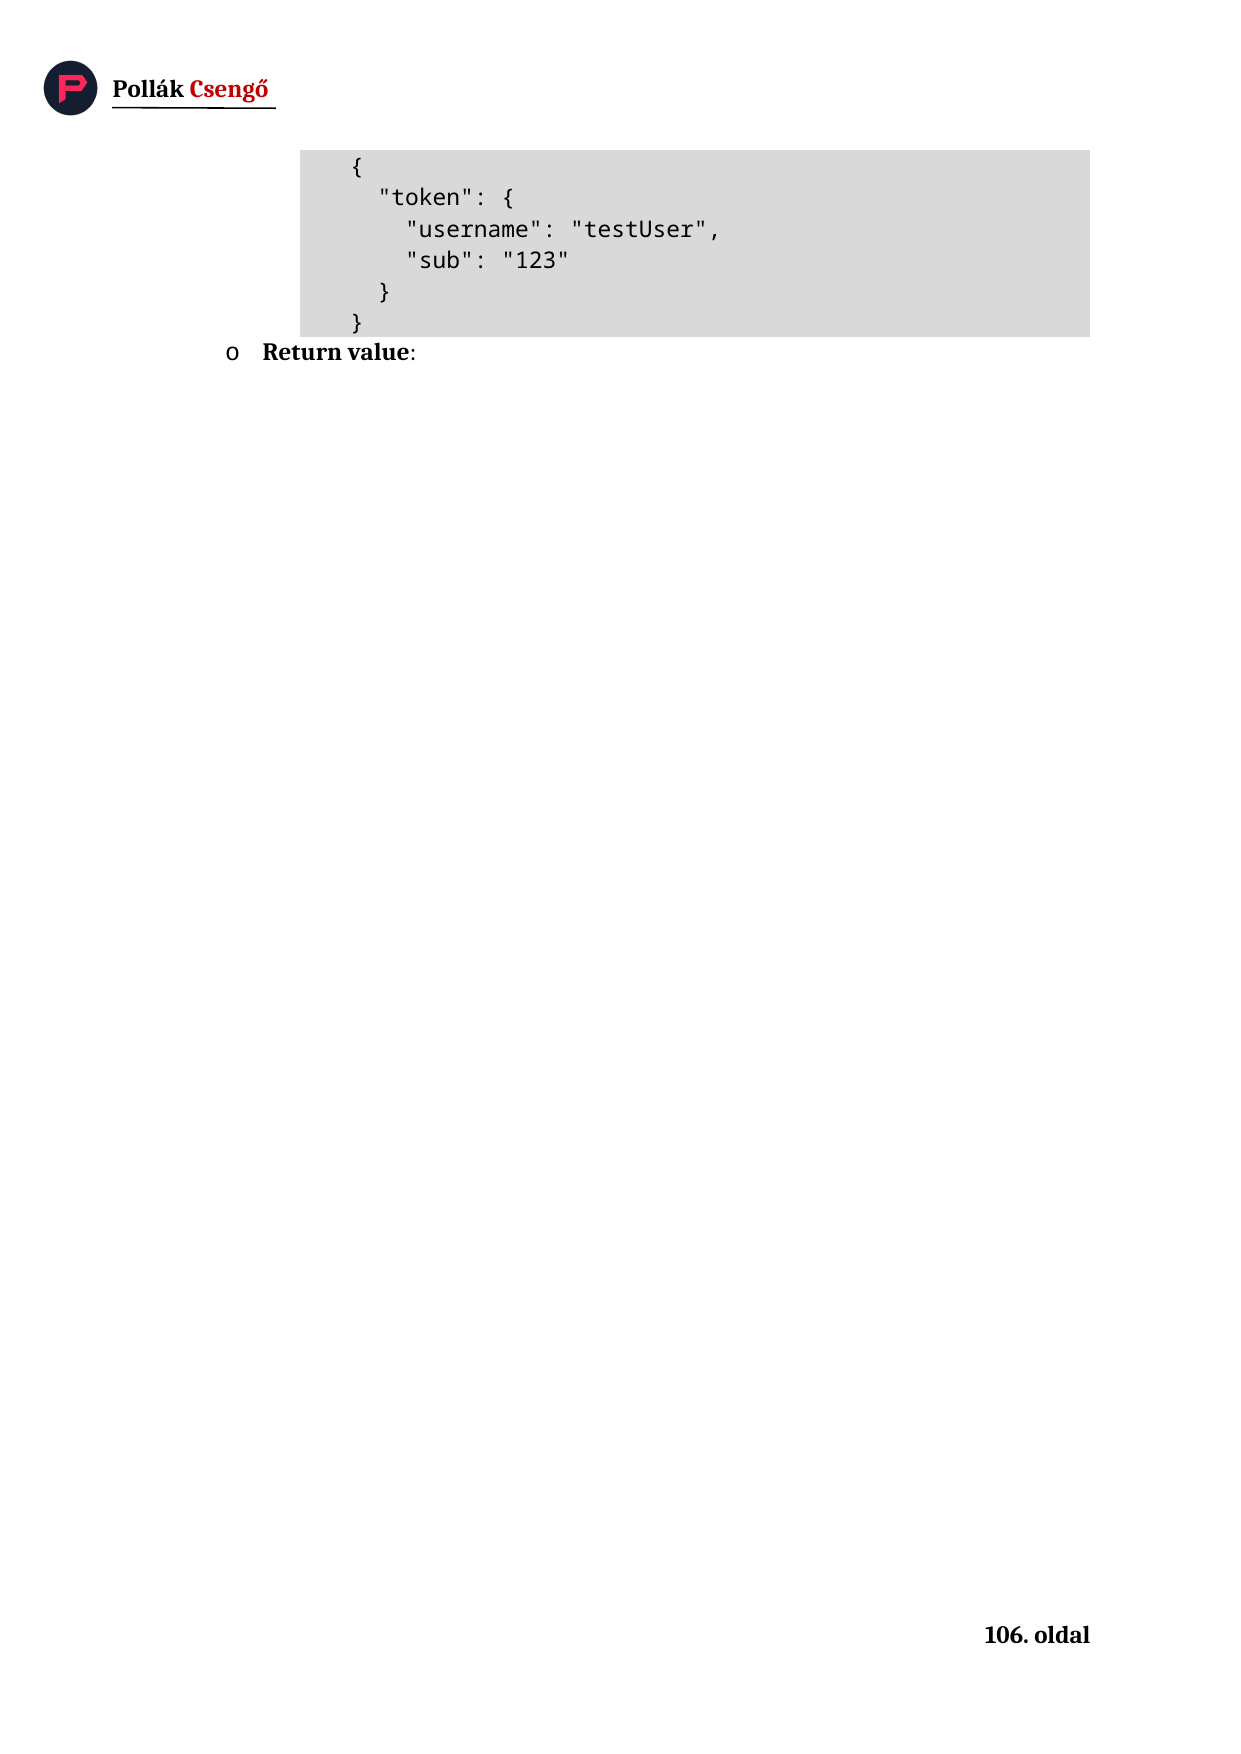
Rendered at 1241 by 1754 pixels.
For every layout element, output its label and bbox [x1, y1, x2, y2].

picture [39, 56, 99, 117]
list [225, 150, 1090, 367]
